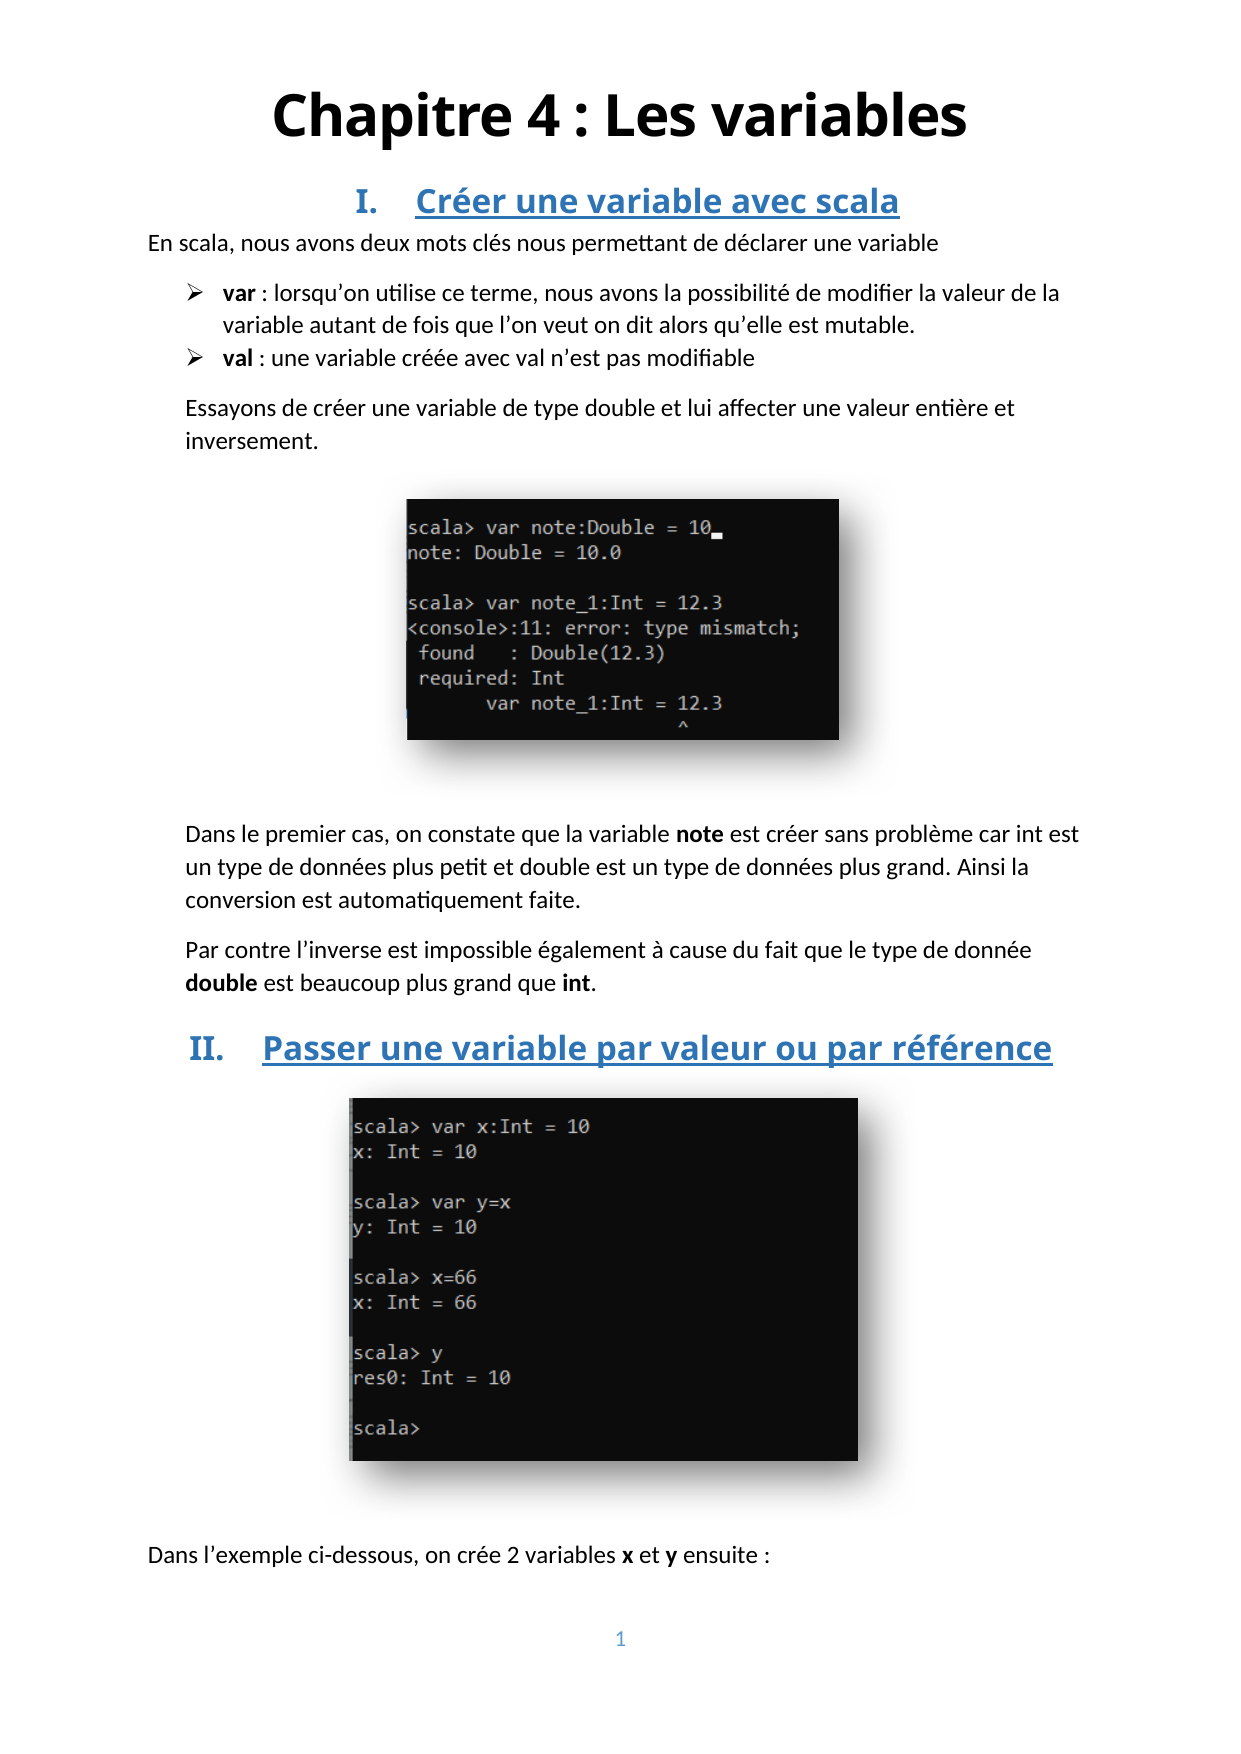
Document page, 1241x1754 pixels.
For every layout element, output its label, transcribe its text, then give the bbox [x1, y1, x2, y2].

text Dans l’exemple ci-dessous, on crée 2 variables x et y ensuite : [148, 1540, 1093, 1570]
text Dans le premier cas, on constate que la variable note est créer sans problème car int est un type de données plus petit et double est un type de données plus grand. Ainsi la conversion est automatiquement faite. [185, 819, 1093, 915]
text Par contre l’inverse est impossible également à cause du fait que le type de donnée double est beaucoup plus grand que int. [185, 934, 1093, 997]
picture [349, 1098, 858, 1461]
subtitle Passer une variable par valeur ou par référence [185, 1025, 1093, 1070]
list var : lorsqu’on utilise ce terme, nous avons la possibilité de modifier la valeur de la variable autant de fois que l’on veut on dit alors qu’elle est mutable. [185, 277, 1093, 340]
subtitle Créer une variable avec scala [185, 178, 1093, 224]
text En scala, nous avons deux mots clés nous permettant de déclarer une variable [148, 227, 1093, 258]
list val : une variable créée avec val n’est pas modifiable [185, 343, 1093, 373]
picture [406, 499, 839, 740]
text Essayons de créer une variable de type double et lui affecter une valeur entière et inversement. [185, 392, 1093, 456]
